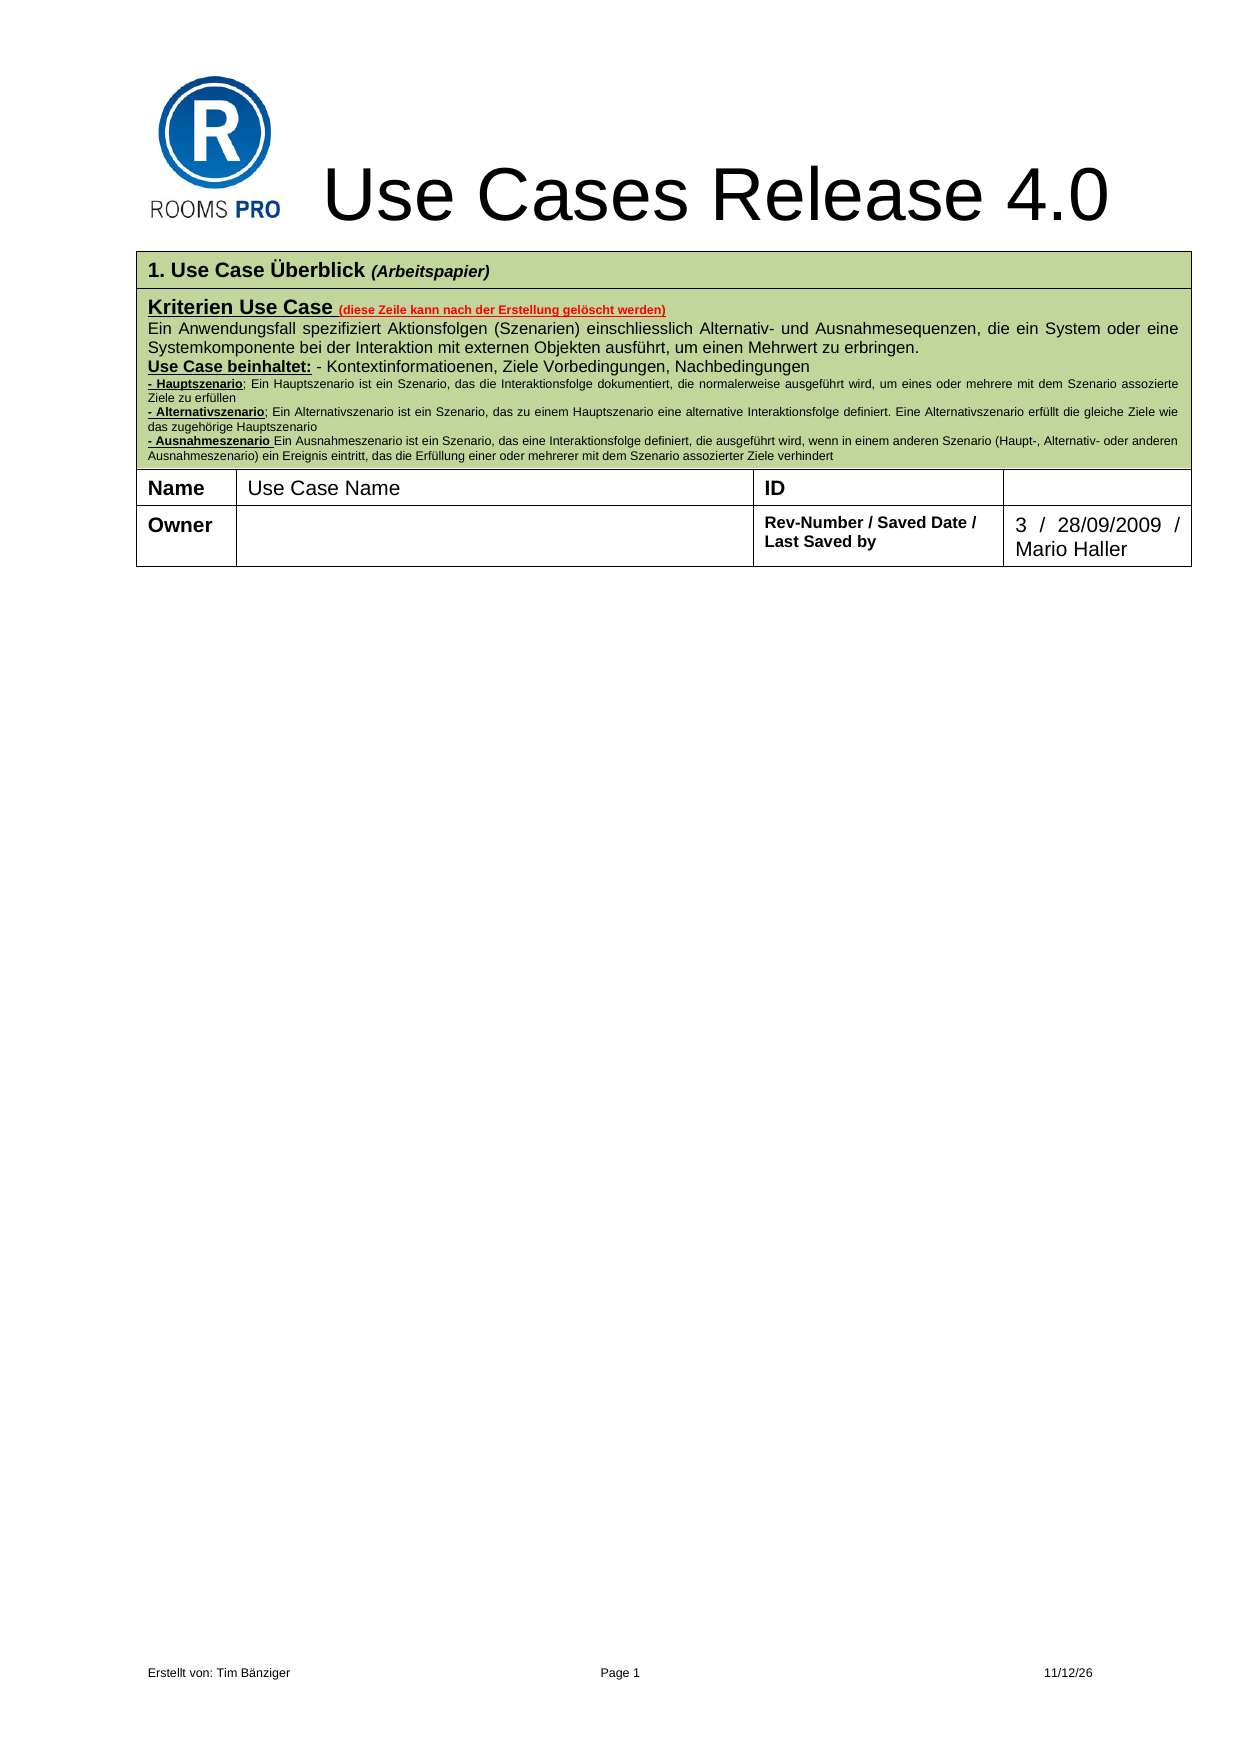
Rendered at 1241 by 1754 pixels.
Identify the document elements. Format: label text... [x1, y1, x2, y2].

picture [147, 73, 282, 221]
table_cell Name [137, 470, 236, 505]
table_cell [1004, 470, 1191, 505]
table_header 1. Use Case Überblick (Arbeitspapier) [137, 252, 1191, 288]
table_cell Use Case Name [237, 470, 753, 505]
table_cell / / mah [1004, 506, 1191, 566]
table_cell [237, 506, 753, 566]
table_cell Kriterien Use Case (diese Zeile kann nach der Erstellung gelöscht werden) Ein Anwendungsfall spezifiziert Aktionsfolgen (Szenarien) einschliesslich Alternativ- und Ausnahmesequenzen, die ein System oder eine Systemkomponente bei der Interaktion mit externen Objekten ausführt, um einen Mehrwert zu erbringen. Use Case beinhaltet: - Kontextinformatioenen, Ziele Vorbedingungen, Nachbedingungen - Hauptszenario; Ein Hauptszenario ist ein Szenario, das die Interaktionsfolge dokumentiert, die normalerweise ausgeführt wird, um eines oder mehrere mit dem Szenario assozierte Ziele zu erfüllen - Alternativszenario; Ein Alternativszenario ist ein Szenario, das zu einem Hauptszenario eine alternative Interaktionsfolge definiert. Eine Alternativszenario erfüllt die gleiche Ziele wie das zugehörige Hauptszenario - Ausnahmeszenario Ein Ausnahmeszenario ist ein Szenario, das eine Interaktionsfolge definiert, die ausgeführt wird, wenn in einem anderen Szenario (Haupt-, Alternativ- oder anderen Ausnahmeszenario) ein Ereignis eintritt, das die Erfüllung einer oder mehrerer mit dem Szenario assozierter Ziele verhindert [137, 289, 1191, 468]
table_cell Rev-Number / Saved Date / Last Saved by [754, 506, 1003, 566]
table_cell ID [754, 470, 1003, 505]
table_cell Owner [137, 506, 236, 566]
